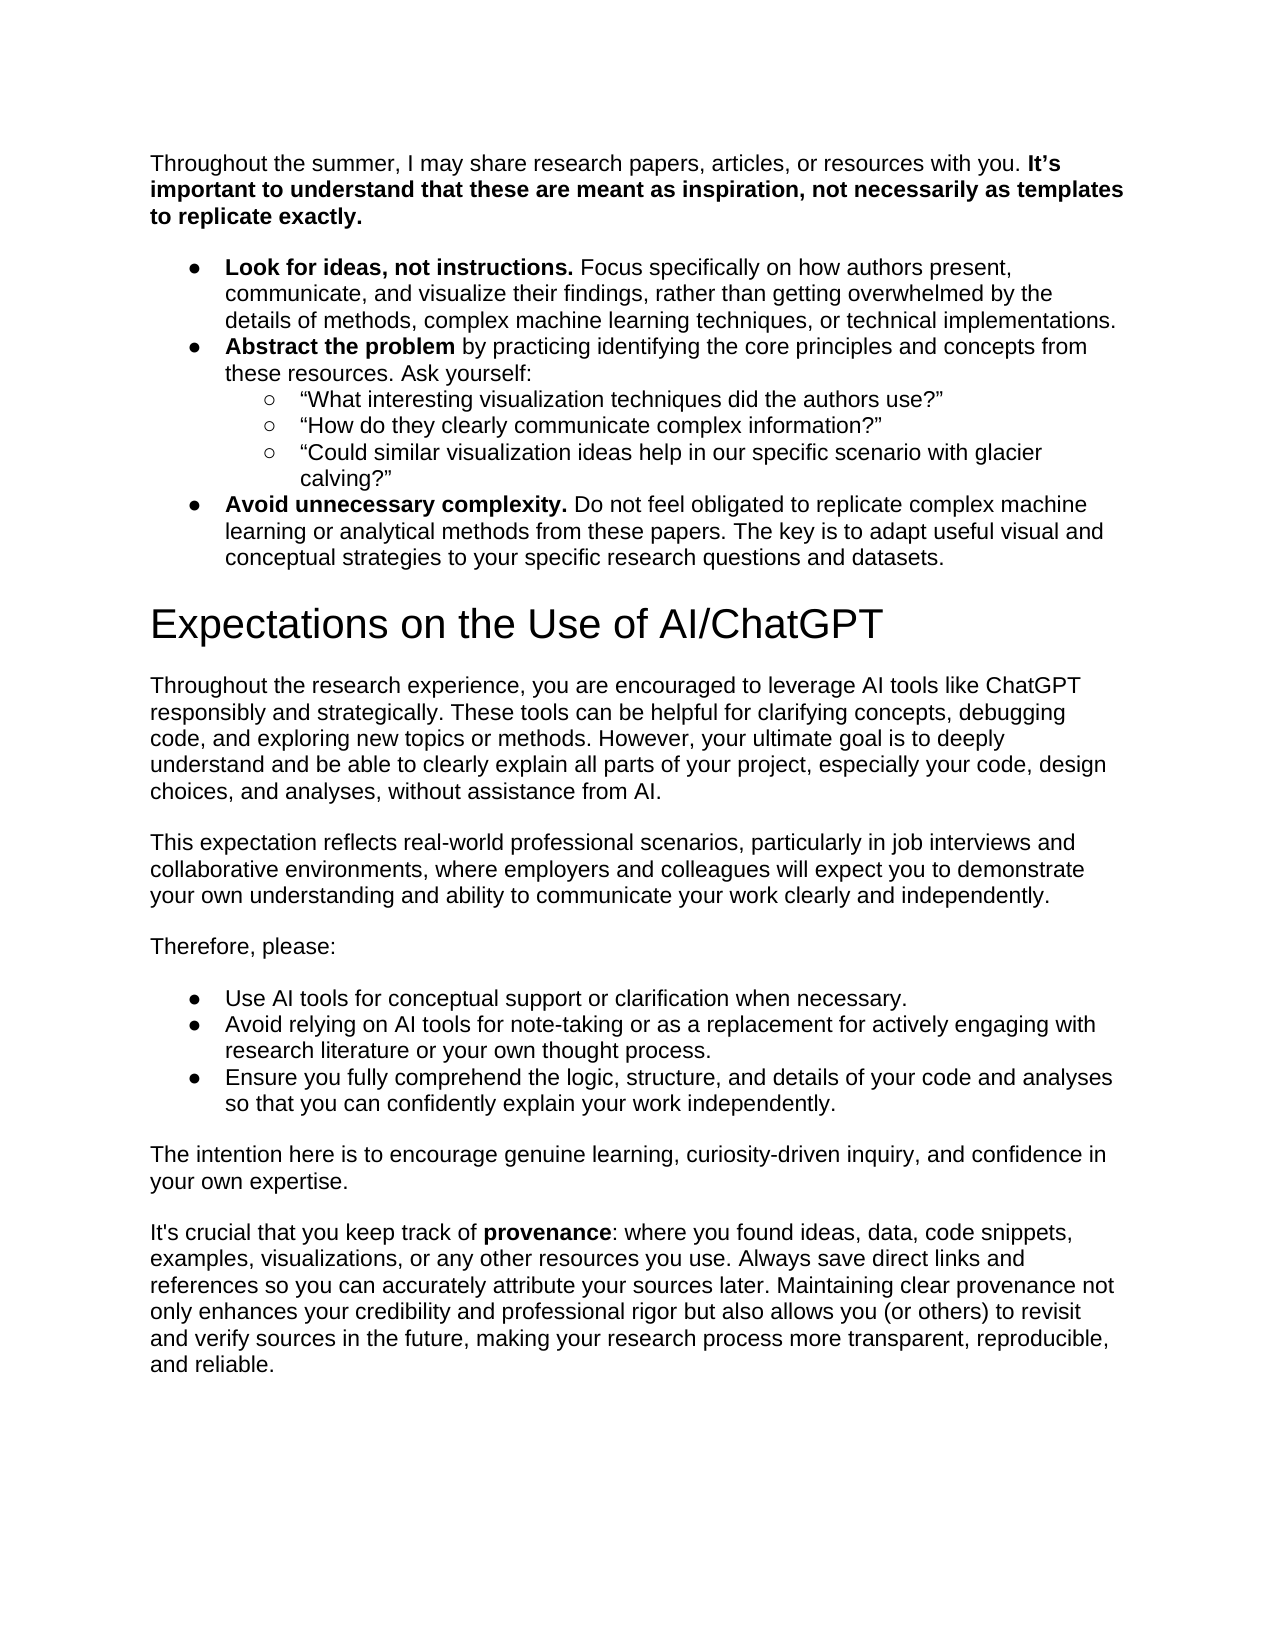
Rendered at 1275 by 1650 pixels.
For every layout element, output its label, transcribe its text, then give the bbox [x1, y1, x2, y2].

text The intention here is to encourage genuine learning, curiosity-driven inquiry, and confidence in your own expertise. [150, 1141, 1125, 1194]
subtitle Expectations on the Use of AI/ChatGPT [150, 599, 1125, 647]
list “What interesting visualization techniques did the authors use?” [262, 386, 1125, 412]
list Use AI tools for conceptual support or clarification when necessary. [187, 984, 1125, 1011]
list Abstract the problem by practicing identifying the core principles and concepts from these resources. Ask yourself: [187, 333, 1125, 386]
list “Could similar visualization ideas help in our specific scenario with glacier calving?” [262, 438, 1125, 491]
list Avoid unnecessary complexity. Do not feel obligated to replicate complex machine learning or analytical methods from these papers. The key is to adapt useful visual and conceptual strategies to your specific research questions and datasets. [187, 491, 1125, 570]
text This expectation reflects real-world professional scenarios, particularly in job interviews and collaborative environments, where employers and colleagues will expect you to demonstrate your own understanding and ability to communicate your work clearly and independently. [150, 829, 1125, 908]
text Therefore, please: [150, 933, 1125, 959]
list Look for ideas, not instructions. Focus specifically on how authors present, communicate, and visualize their findings, rather than getting overwhelmed by the details of methods, complex machine learning techniques, or technical implementations. [187, 254, 1125, 333]
text It's crucial that you keep track of provenance: where you found ideas, data, code snippets, examples, visualizations, or any other resources you use. Always save direct links and references so you can accurately attribute your sources later. Maintaining clear provenance not only enhances your credibility and professional rigor but also allows you (or others) to revisit and verify sources in the future, making your research process more transparent, reproducible, and reliable. [150, 1219, 1125, 1377]
list Avoid relying on AI tools for note-taking or as a replacement for actively engaging with research literature or your own thought process. [187, 1011, 1125, 1064]
list Ensure you fully comprehend the logic, structure, and details of your code and analyses so that you can confidently explain your work independently. [187, 1064, 1125, 1116]
text Throughout the summer, I may share research papers, articles, or resources with you. It’s important to understand that these are meant as inspiration, not necessarily as templates to replicate exactly. [150, 150, 1125, 229]
text Throughout the research experience, you are encouraged to leverage AI tools like ChatGPT responsibly and strategically. These tools can be helpful for clarifying concepts, debugging code, and exploring new topics or methods. However, your ultimate goal is to deeply understand and be able to clearly explain all parts of your project, especially your code, design choices, and analyses, without assistance from AI. [150, 672, 1125, 804]
list “How do they clearly communicate complex information?” [262, 412, 1125, 438]
